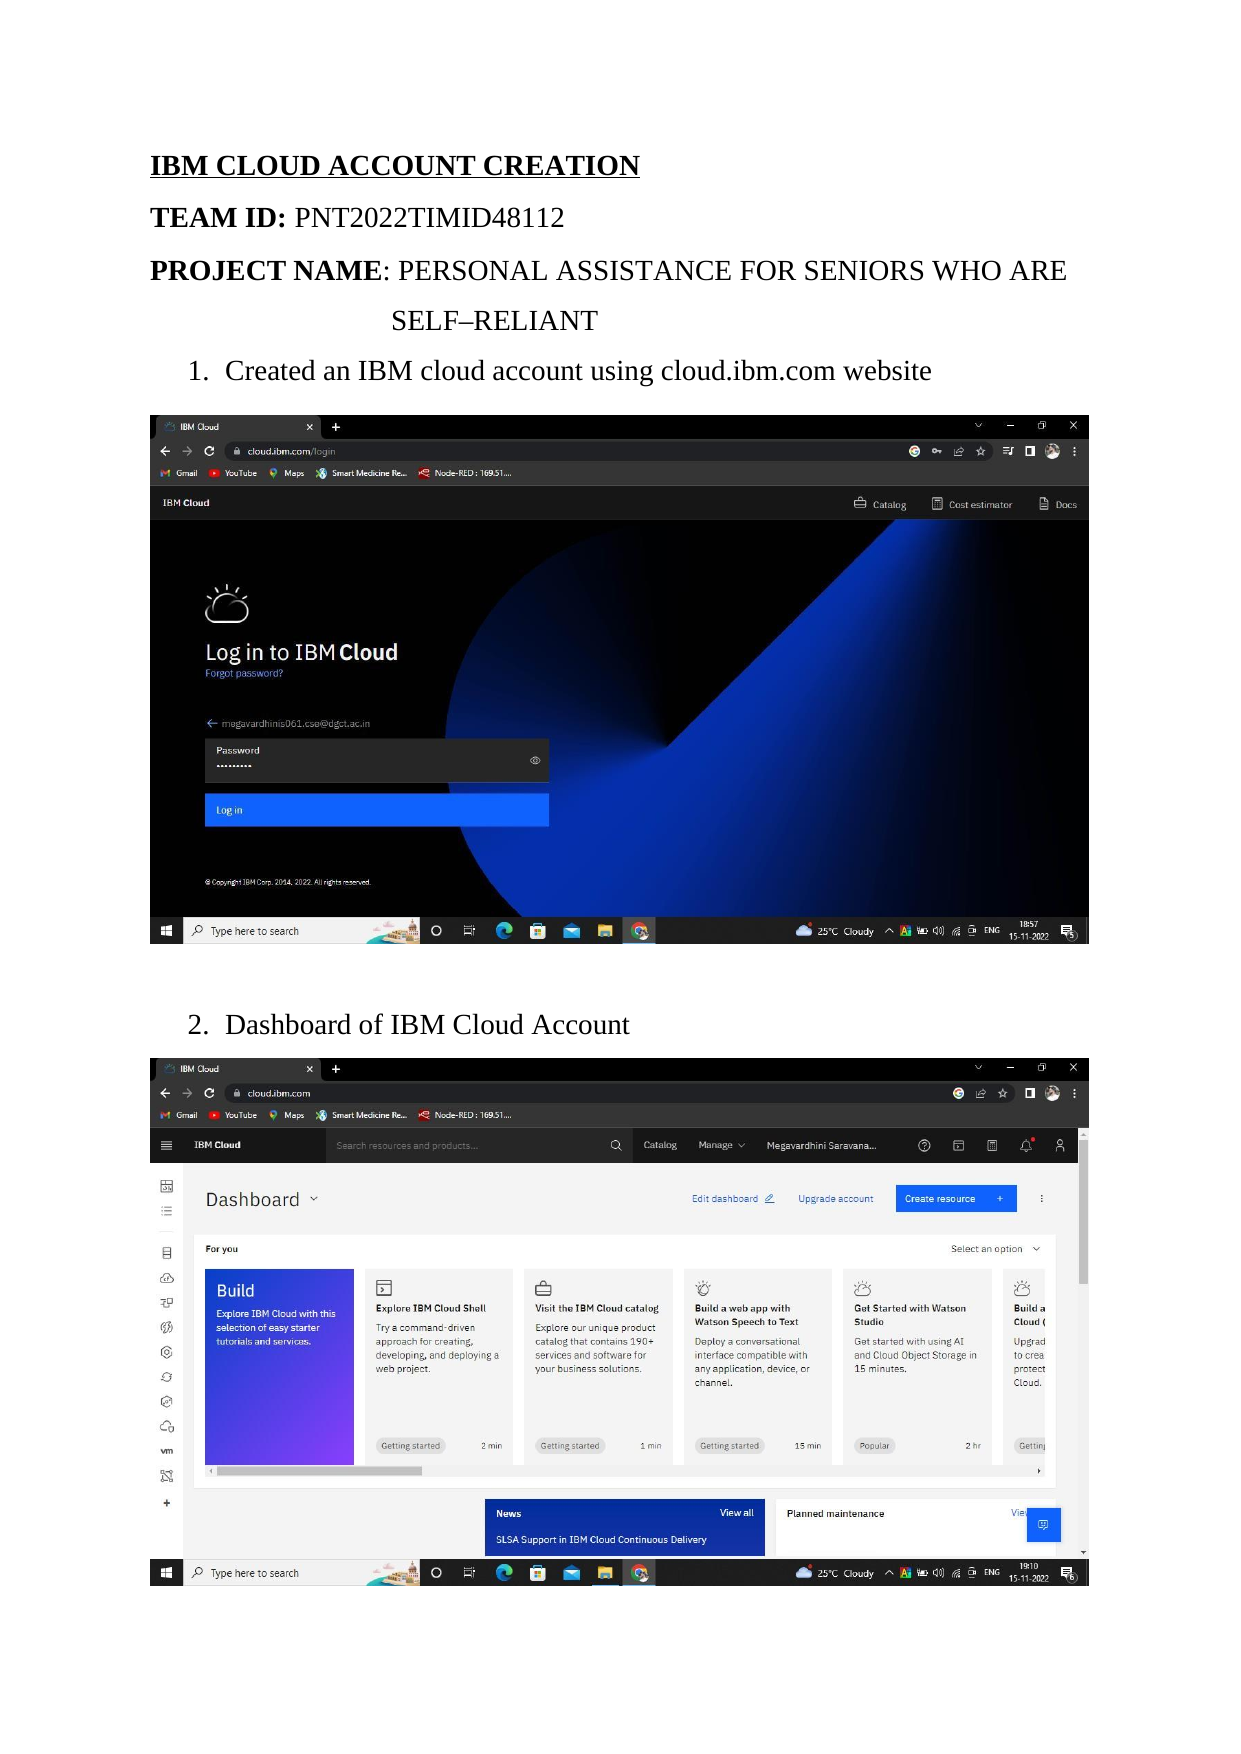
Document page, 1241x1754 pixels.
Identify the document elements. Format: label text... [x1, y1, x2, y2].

list Created an IBM cloud account using cloud.ibm.com website [187, 353, 1101, 387]
list Dashboard of IBM Cloud Account [187, 1007, 1101, 1041]
picture [150, 415, 1089, 944]
text IBM CLOUD ACCOUNT CREATION TEAM ID: PNT2022TIMID48112 [150, 148, 642, 233]
picture [150, 1058, 1089, 1586]
text PROJECT NAME: PERSONAL ASSISTANCE FOR SENIORS WHO ARE SELF–RELIANT [150, 253, 1070, 337]
